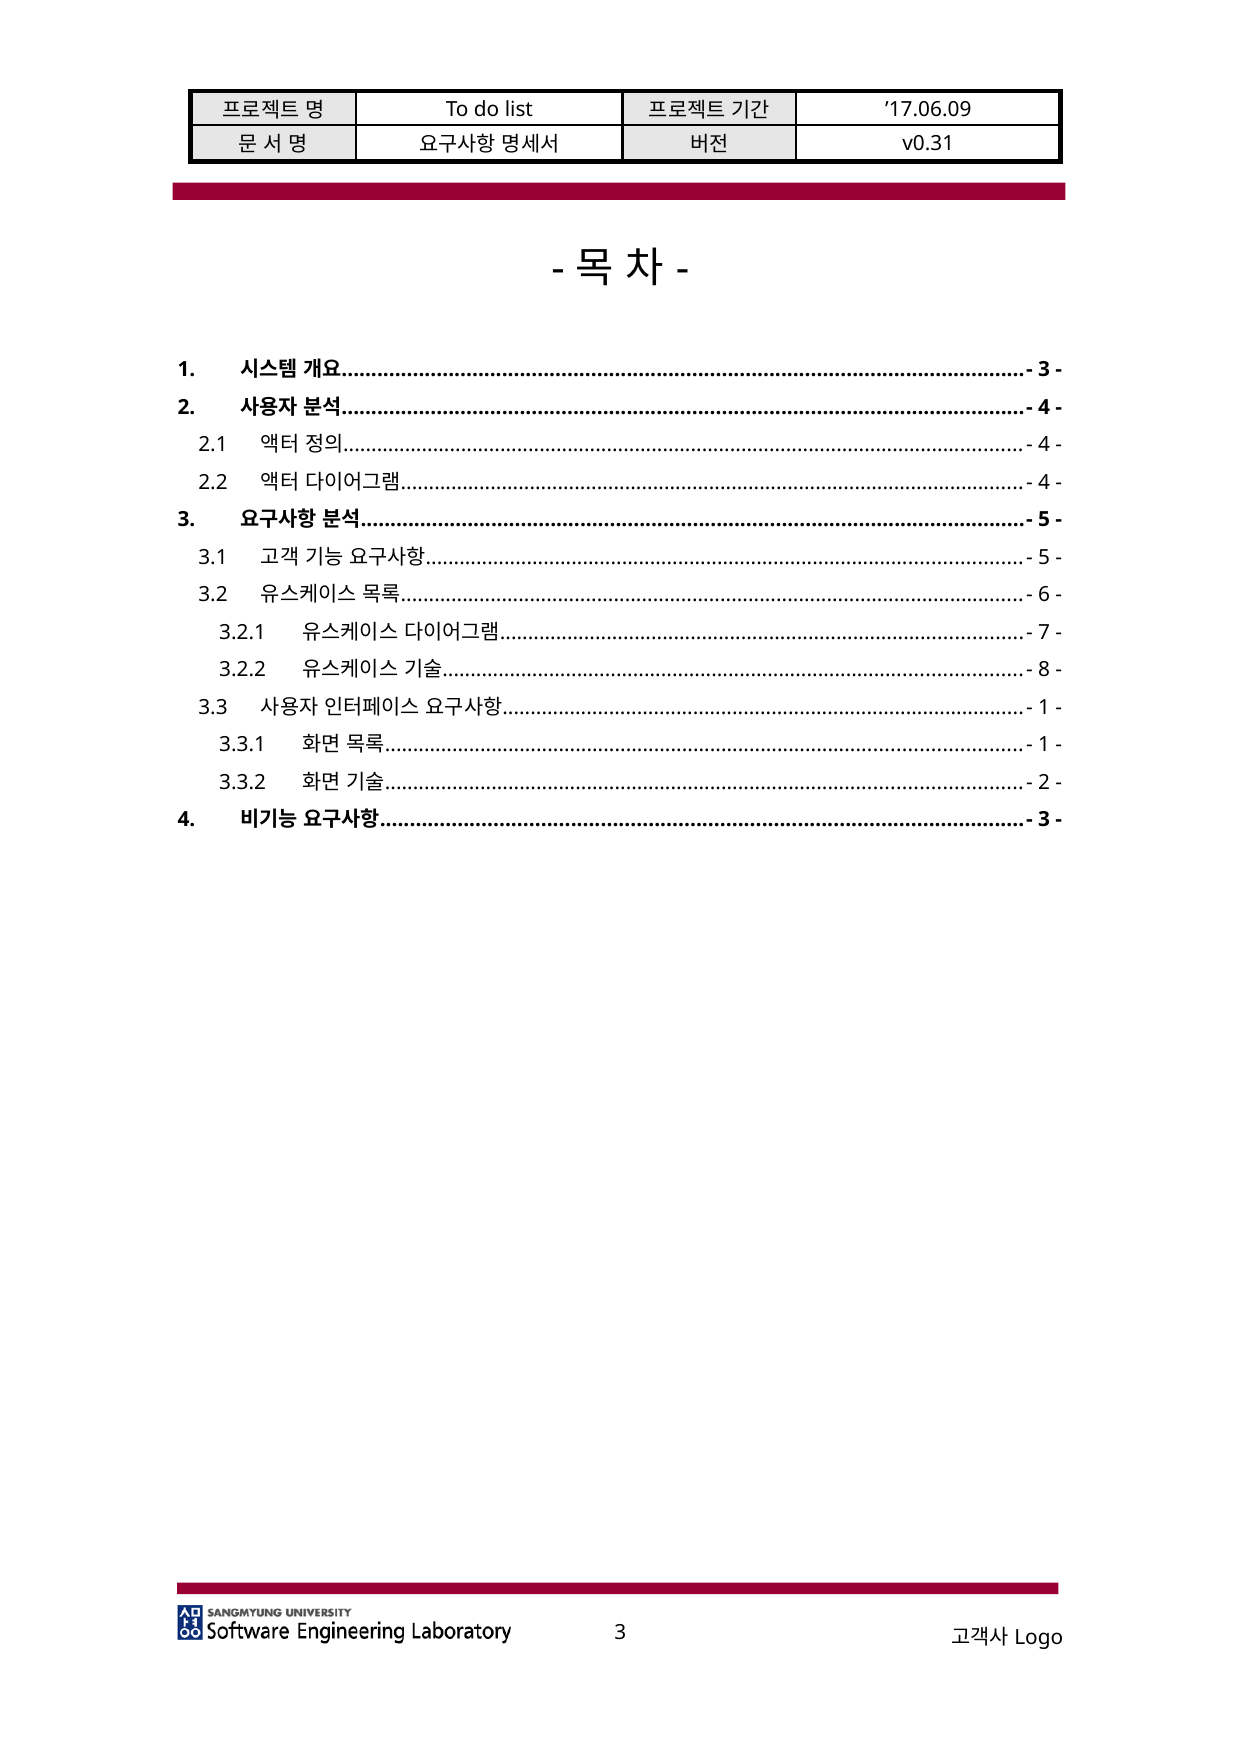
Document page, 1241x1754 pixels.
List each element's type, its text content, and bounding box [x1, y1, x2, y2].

picture [177, 1605, 515, 1645]
text 2. 사용자 분석 - 4 - [177, 386, 1063, 424]
text 2.1 액터 정의 - 4 - [198, 424, 1063, 461]
text 3.3 사용자 인터페이스 요구사항 - 1 - [198, 686, 1063, 724]
text 3.2.2 유스케이스 기술 - 8 - [219, 649, 1063, 686]
text 3.3.2 화면 기술 - 2 - [219, 761, 1063, 799]
text - 목 차 - [177, 227, 1063, 302]
text 3. 요구사항 분석 - 5 - [177, 499, 1063, 536]
text 2.2 액터 다이어그램 - 4 - [198, 461, 1063, 499]
text 4. 비기능 요구사항 - 3 - [177, 799, 1063, 836]
text 3.3.1 화면 목록 - 1 - [219, 724, 1063, 761]
text 3.2.1 유스케이스 다이어그램 - 7 - [219, 611, 1063, 649]
text 3.2 유스케이스 목록 - 6 - [198, 574, 1063, 611]
text 3.1 고객 기능 요구사항 - 5 - [198, 536, 1063, 574]
text 1. 시스템 개요 - 3 - [177, 349, 1063, 386]
